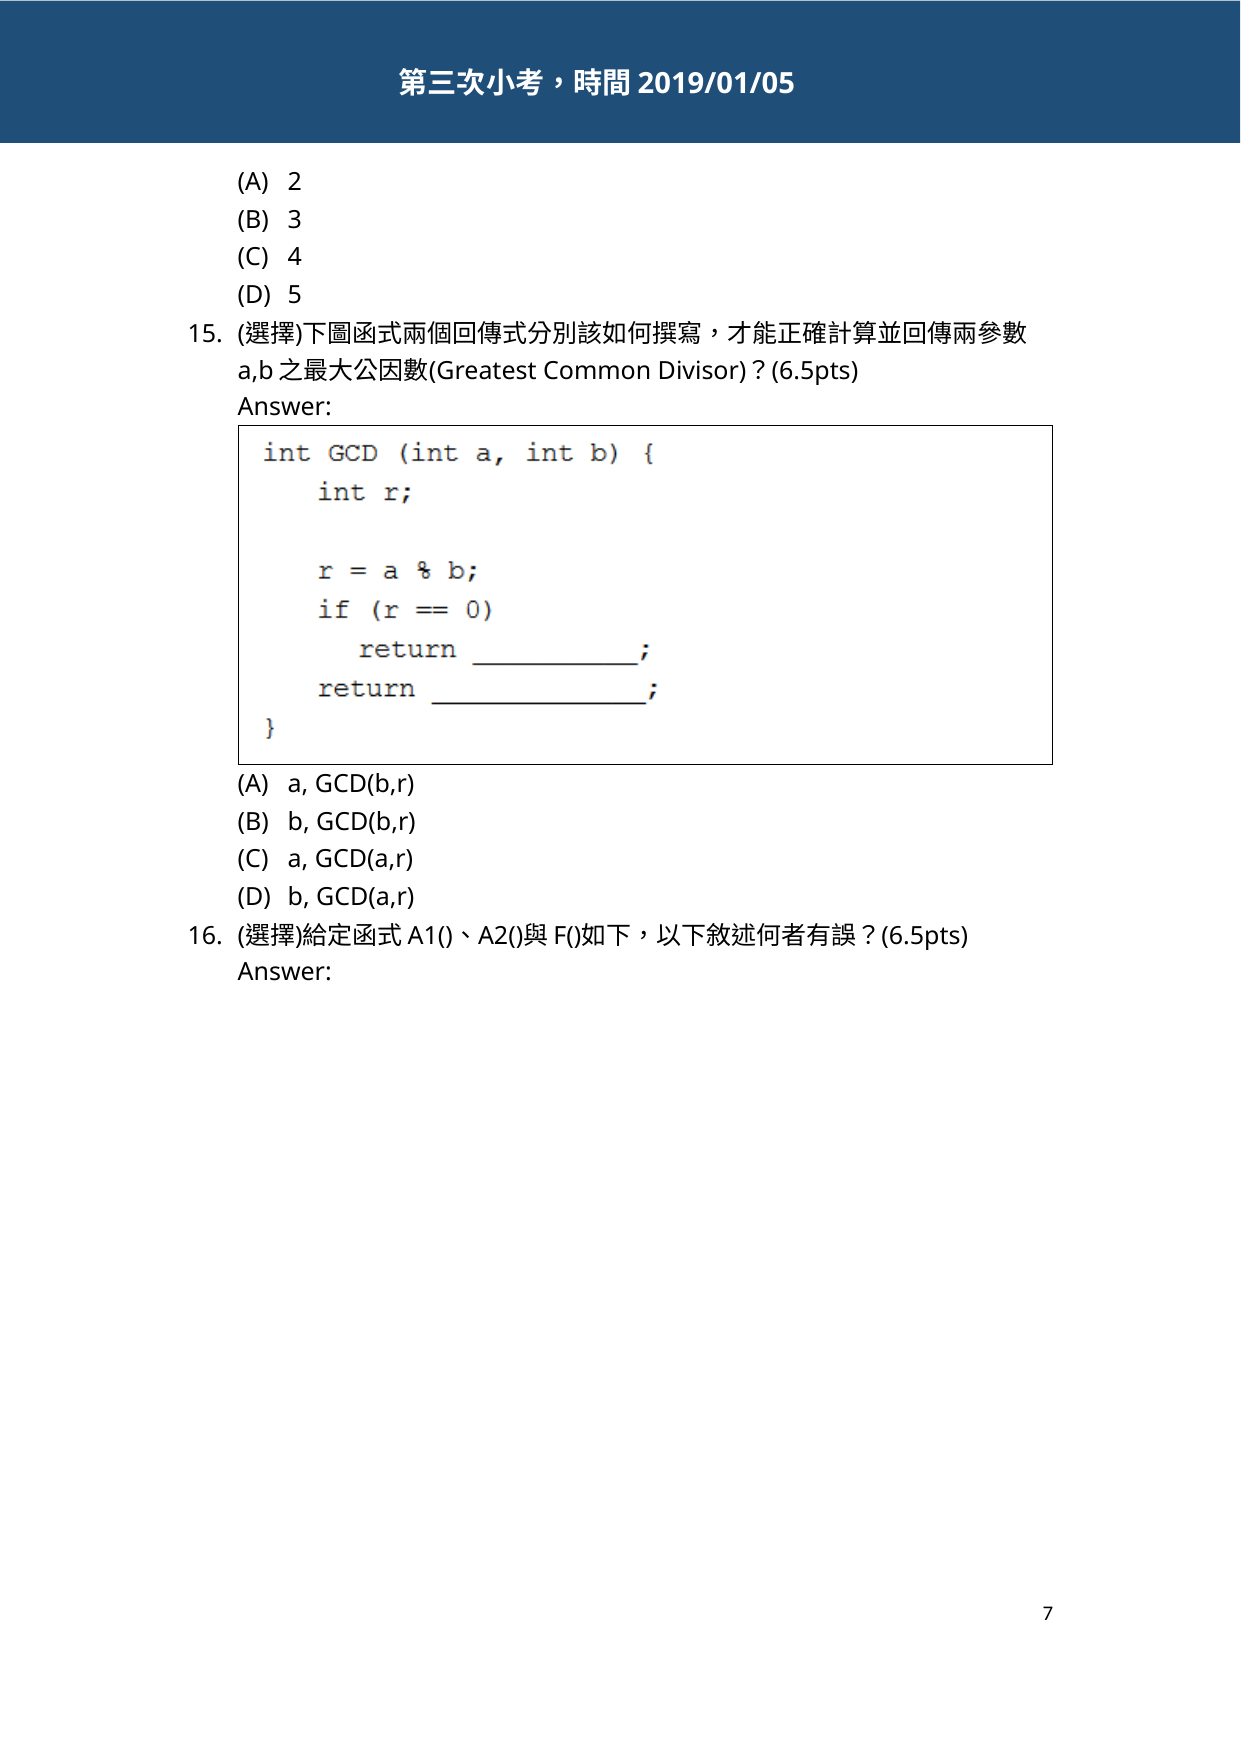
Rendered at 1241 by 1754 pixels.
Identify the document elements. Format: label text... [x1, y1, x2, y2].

list Answer: [237, 387, 1053, 425]
list (選擇)下圖函式兩個回傳式分別該如何撰寫，才能正確計算並回傳兩參數a,b之最大公因數(Greatest Common Divisor)？(6.5pts) [187, 312, 1053, 387]
list 2 [237, 162, 1053, 200]
picture [249, 426, 762, 761]
list Answer: [237, 952, 1053, 989]
list 3 [237, 200, 1053, 237]
list 4 [237, 237, 1053, 275]
list 5 [237, 275, 1053, 312]
list a, GCD(b,r) [237, 765, 1053, 802]
table_header [239, 426, 1052, 763]
list b, GCD(a,r) [237, 877, 1053, 914]
list a, GCD(a,r) [237, 839, 1053, 877]
list (選擇)給定函式A1()、A2()與F()如下，以下敘述何者有誤？(6.5pts) [187, 914, 1053, 952]
list b, GCD(b,r) [237, 802, 1053, 839]
